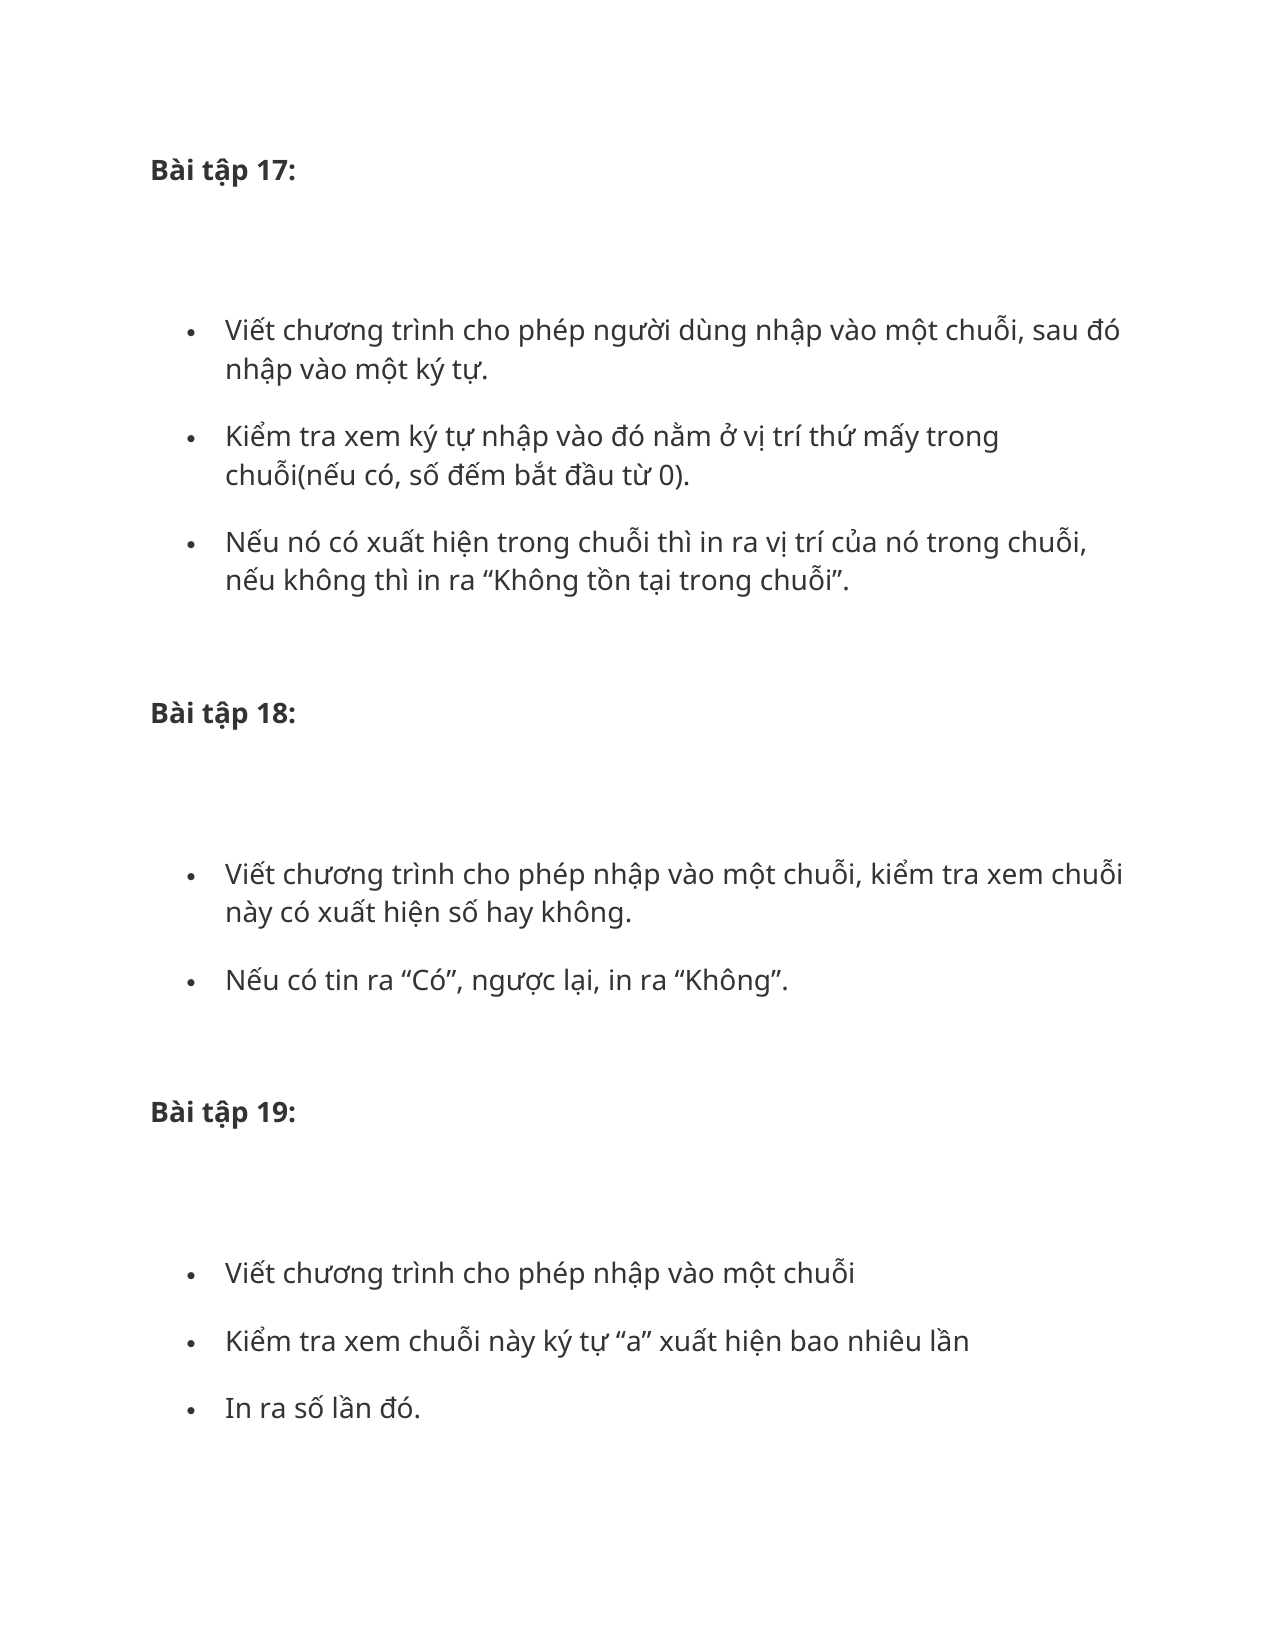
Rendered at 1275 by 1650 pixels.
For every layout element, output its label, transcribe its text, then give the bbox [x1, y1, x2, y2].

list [187, 311, 1125, 387]
list Viết chương trình cho phép nhập vào một chuỗi [187, 1253, 1125, 1292]
list Kiểm tra xem chuỗi này ký tự “a” xuất hiện bao nhiêu lần [187, 1321, 1125, 1359]
list Kiểm tra xem ký tự nhập vào đó nằm ở vị trí thứ mấy trong chuỗi(nếu có, số đếm bắt đầu từ 0). [187, 417, 1125, 493]
text Bài tập 18: [150, 628, 1125, 825]
list Nếu nó có xuất hiện trong chuỗi thì in ra vị trí của nó trong chuỗi, nếu không thì in ra “Không tồn tại trong chuỗi”. [187, 522, 1125, 599]
list In ra số lần đó. [187, 1388, 1125, 1427]
text Bài tập 17: [150, 150, 1125, 282]
list Viết chương trình cho phép nhập vào một chuỗi, kiểm tra xem chuỗi này có xuất hiện số hay không. [187, 854, 1125, 931]
list Nếu có tin ra “Có”, ngược lại, in ra “Không”. [187, 960, 1125, 998]
text Bài tập 19: [150, 1027, 1125, 1224]
